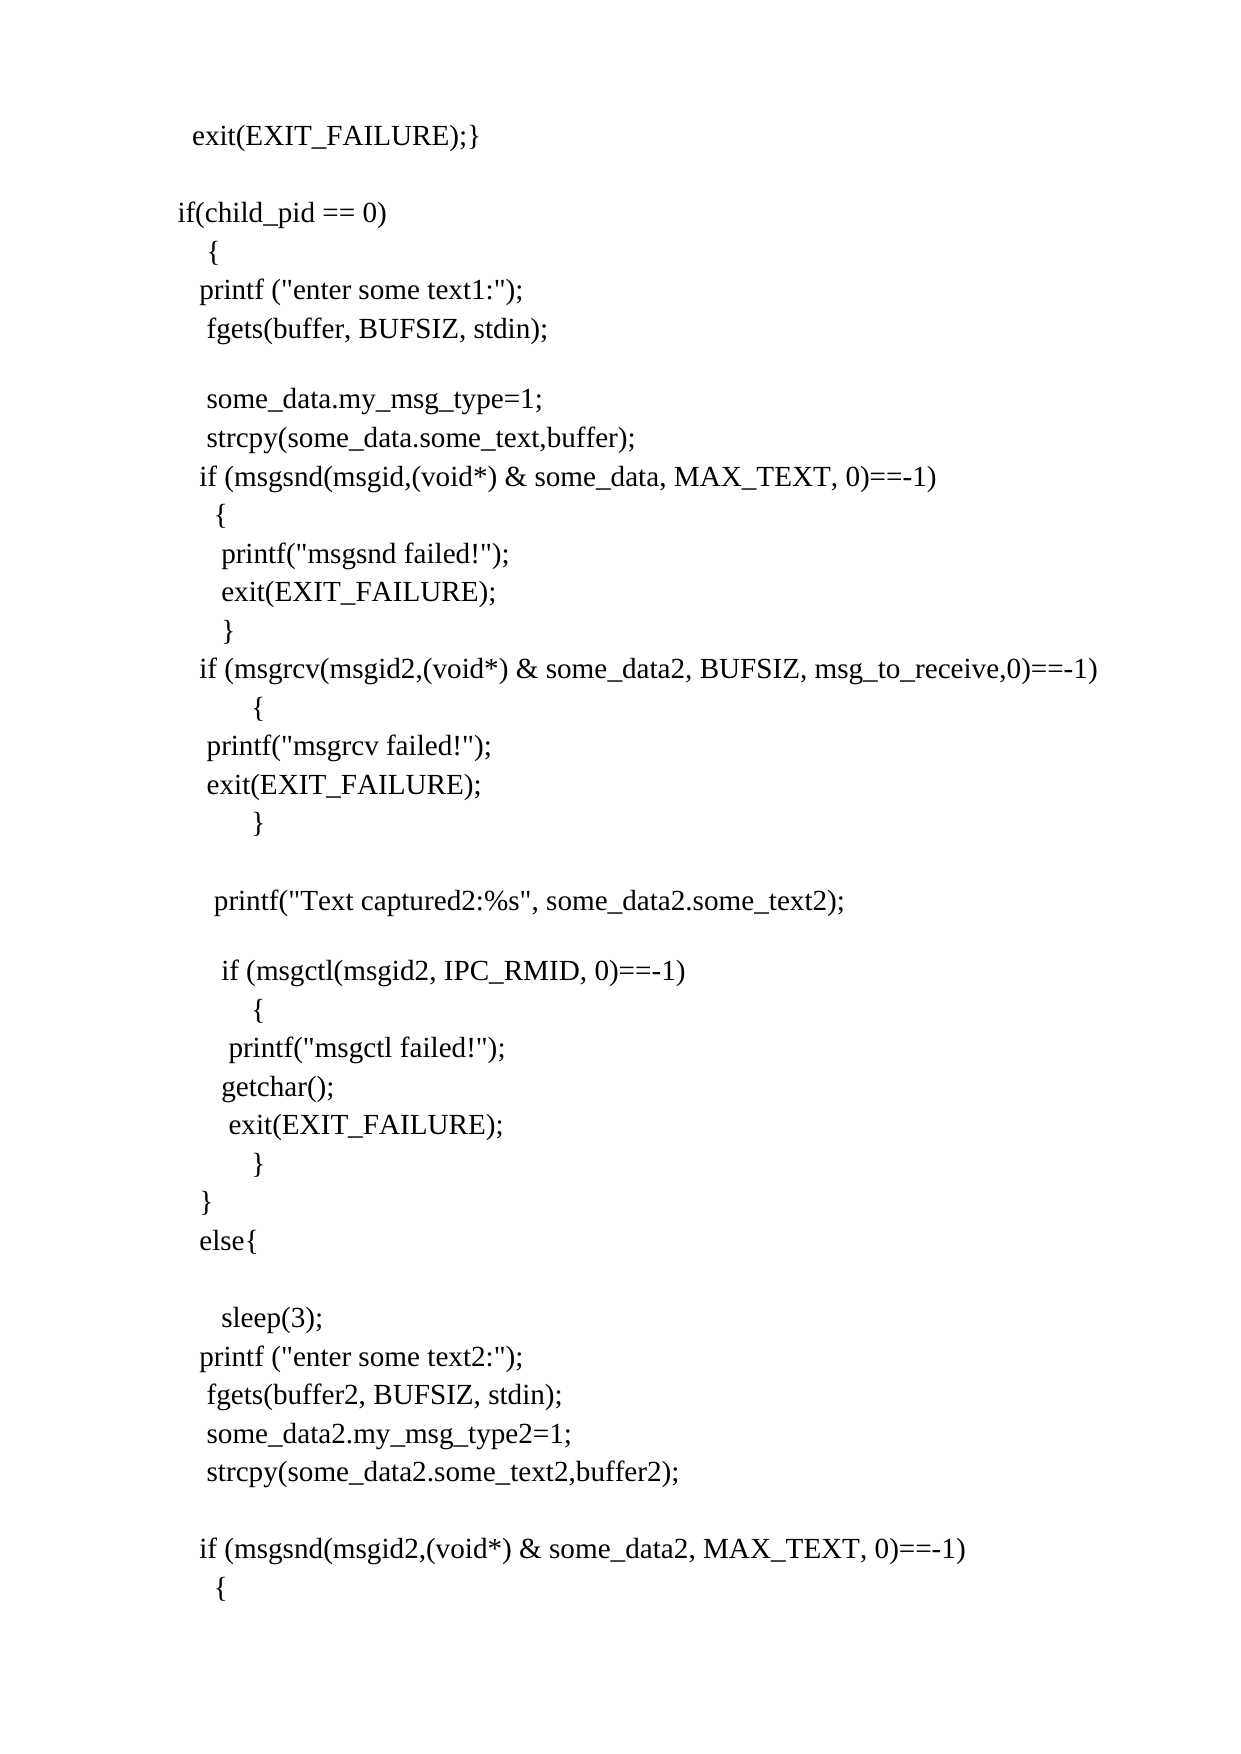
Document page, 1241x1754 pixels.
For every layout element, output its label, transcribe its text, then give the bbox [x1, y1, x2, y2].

text } [177, 806, 1152, 839]
text { [177, 234, 1152, 267]
text exit(EXIT_FAILURE); [177, 574, 1152, 608]
text if(child_pid == 0) [177, 195, 1152, 229]
text fgets(buffer2, BUFSIZ, stdin); [177, 1377, 1152, 1411]
text exit(EXIT_FAILURE);} [177, 118, 1152, 152]
text if (msgsnd(msgid,(void*) & some_data, MAX_TEXT, 0)==-1) [177, 459, 1152, 492]
text sleep(3); [177, 1300, 1152, 1334]
text printf ("enter some text2:"); [177, 1339, 1152, 1372]
text some_data.my_msg_type=1; [177, 382, 1152, 415]
text exit(EXIT_FAILURE); [177, 1107, 1152, 1141]
text strcpy(some_data2.some_text2,buffer2); [177, 1454, 1152, 1488]
text fgets(buffer, BUFSIZ, stdin); [177, 311, 1152, 344]
text { [177, 497, 1152, 531]
text { [177, 1570, 1152, 1603]
text some_data2.my_msg_type2=1; [177, 1416, 1152, 1449]
text printf("msgrcv failed!"); [177, 728, 1152, 762]
text { [177, 690, 1152, 723]
text exit(EXIT_FAILURE); [177, 767, 1152, 801]
text if (msgctl(msgid2, IPC_RMID, 0)==-1) [177, 953, 1152, 987]
text printf ("enter some text1:"); [177, 272, 1152, 306]
text if (msgsnd(msgid2,(void*) & some_data2, MAX_TEXT, 0)==-1) [177, 1531, 1152, 1565]
text else{ [177, 1223, 1152, 1257]
text } [177, 613, 1152, 646]
text } [177, 1184, 1152, 1218]
text printf("msgsnd failed!"); [177, 536, 1152, 569]
text { [177, 992, 1152, 1025]
text getchar(); [177, 1069, 1152, 1102]
text strcpy(some_data.some_text,buffer); [177, 420, 1152, 454]
text if (msgrcv(msgid2,(void*) & some_data2, BUFSIZ, msg_to_receive,0)==-1) [177, 651, 1152, 685]
text } [177, 1146, 1152, 1179]
text printf("msgctl failed!"); [177, 1030, 1152, 1064]
text printf("Text captured2:%s", some_data2.some_text2); [177, 883, 1152, 916]
